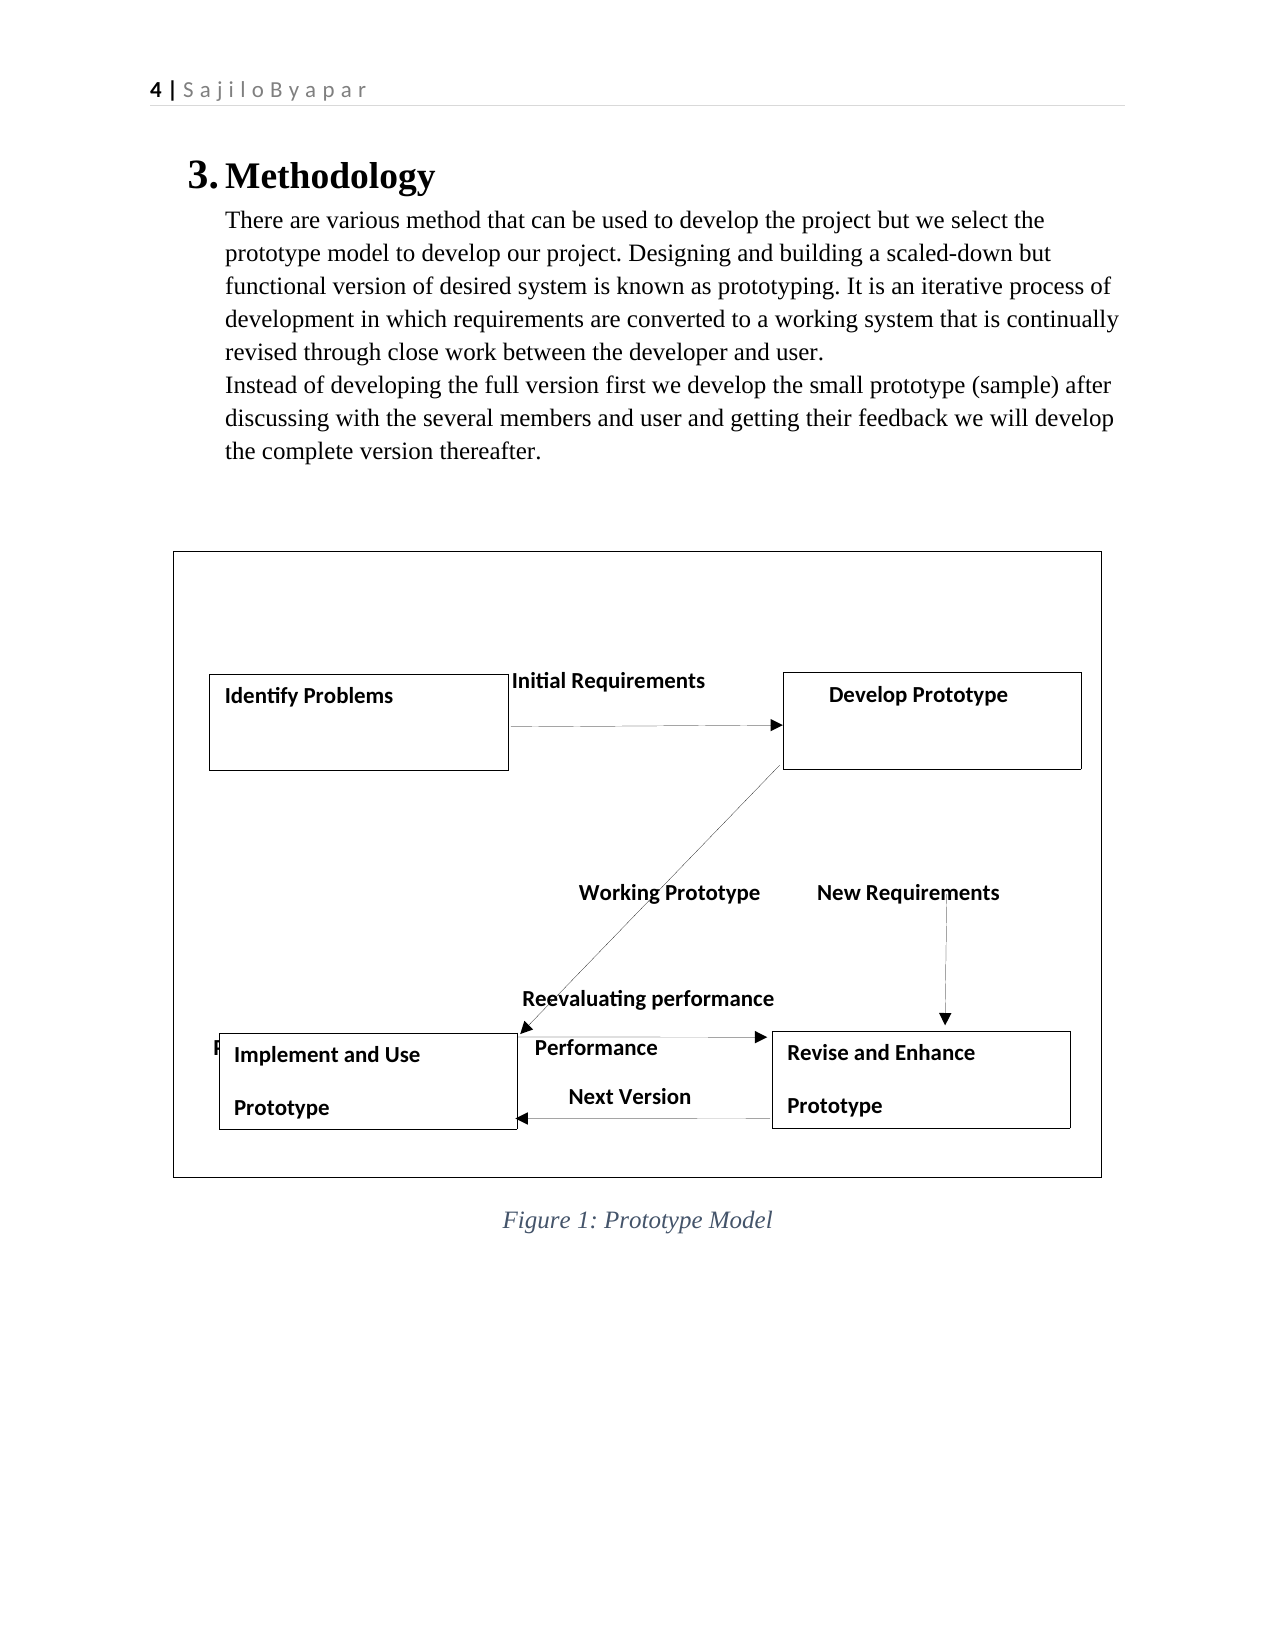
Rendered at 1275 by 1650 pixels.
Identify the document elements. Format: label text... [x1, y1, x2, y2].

list There are various method that can be used to develop the project but we select the prototype model to develop our project. Designing and building a scaled-down but functional version of desired system is known as prototyping. It is an iterative process of development in which requirements are converted to a working system that is continually revised through close work between the developer and user. [225, 205, 1125, 366]
list Methodology [187, 150, 1125, 198]
list Instead of developing the full version first we develop the small prototype (sample) after discussing with the several members and user and getting their feedback we will develop the complete version thereafter. [225, 370, 1125, 465]
text Figure 1: Prototype Model [150, 540, 1125, 1234]
